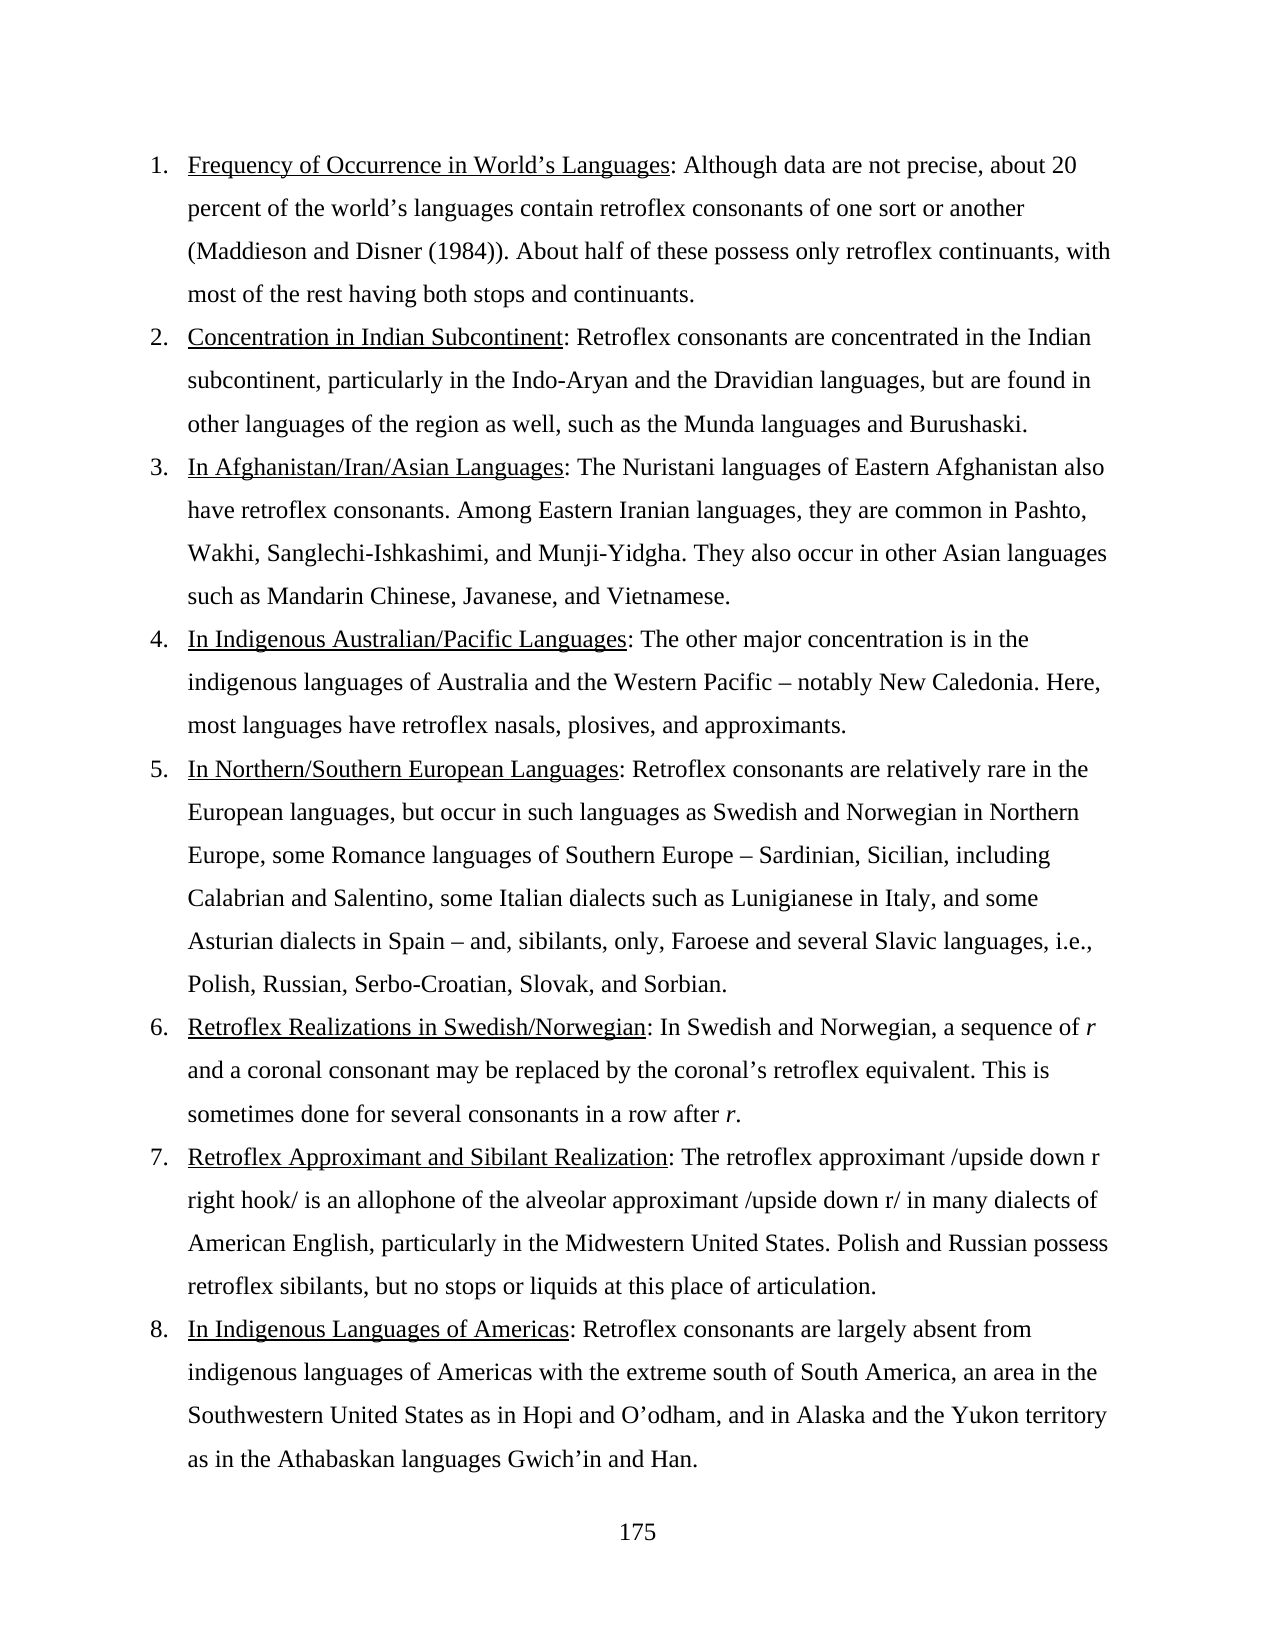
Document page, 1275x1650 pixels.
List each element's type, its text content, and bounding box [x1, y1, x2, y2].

list In Indigenous Languages of Americas: Retroflex consonants are largely absent from indigenous languages of Americas with the extreme south of South America, an area in the Southwestern United States as in Hopi and O’odham, and in Alaska and the Yukon territory as in the Athabaskan languages Gwich’in and Han. [150, 1314, 1125, 1472]
list In Afghanistan/Iran/Asian Languages: The Nuristani languages of Eastern Afghanistan also have retroflex consonants. Among Eastern Iranian languages, they are common in Pashto, Wakhi, Sanglechi-Ishkashimi, and Munji-Yidgha. They also occur in other Asian languages such as Mandarin Chinese, Javanese, and Vietnamese. [150, 452, 1125, 610]
list In Indigenous Australian/Pacific Languages: The other major concentration is in the indigenous languages of Australia and the Western Pacific – notably New Caledonia. Here, most languages have retroflex nasals, plosives, and approximants. [150, 624, 1125, 739]
list Concentration in Indian Subcontinent: Retroflex consonants are concentrated in the Indian subcontinent, particularly in the Indo-Aryan and the Dravidian languages, but are found in other languages of the region as well, such as the Munda languages and Burushaski. [150, 322, 1125, 437]
list Retroflex Approximant and Sibilant Realization: The retroflex approximant /upside down r right hook/ is an allophone of the alveolar approximant /upside down r/ in many dialects of American English, particularly in the Midwestern United States. Polish and Russian possess retroflex sibilants, but no stops or liquids at this place of articulation. [150, 1142, 1125, 1300]
list Frequency of Occurrence in World’s Languages: Although data are not precise, about 20 percent of the world’s languages contain retroflex consonants of one sort or another (Maddieson and Disner (1984)). About half of these possess only retroflex continuants, with most of the rest having both stops and continuants. [150, 150, 1125, 308]
list Retroflex Realizations in Swedish/Norwegian: In Swedish and Norwegian, a sequence of r and a coronal consonant may be replaced by the coronal’s retroflex equivalent. This is sometimes done for several consonants in a row after r. [150, 1012, 1125, 1127]
list In Northern/Southern European Languages: Retroflex consonants are relatively rare in the European languages, but occur in such languages as Swedish and Norwegian in Northern Europe, some Romance languages of Southern Europe – Sardinian, Sicilian, including Calabrian and Salentino, some Italian dialects such as Lunigianese in Italy, and some Asturian dialects in Spain – and, sibilants, only, Faroese and several Slavic languages, i.e., Polish, Russian, Serbo-Croatian, Slovak, and Sorbian. [150, 754, 1125, 998]
